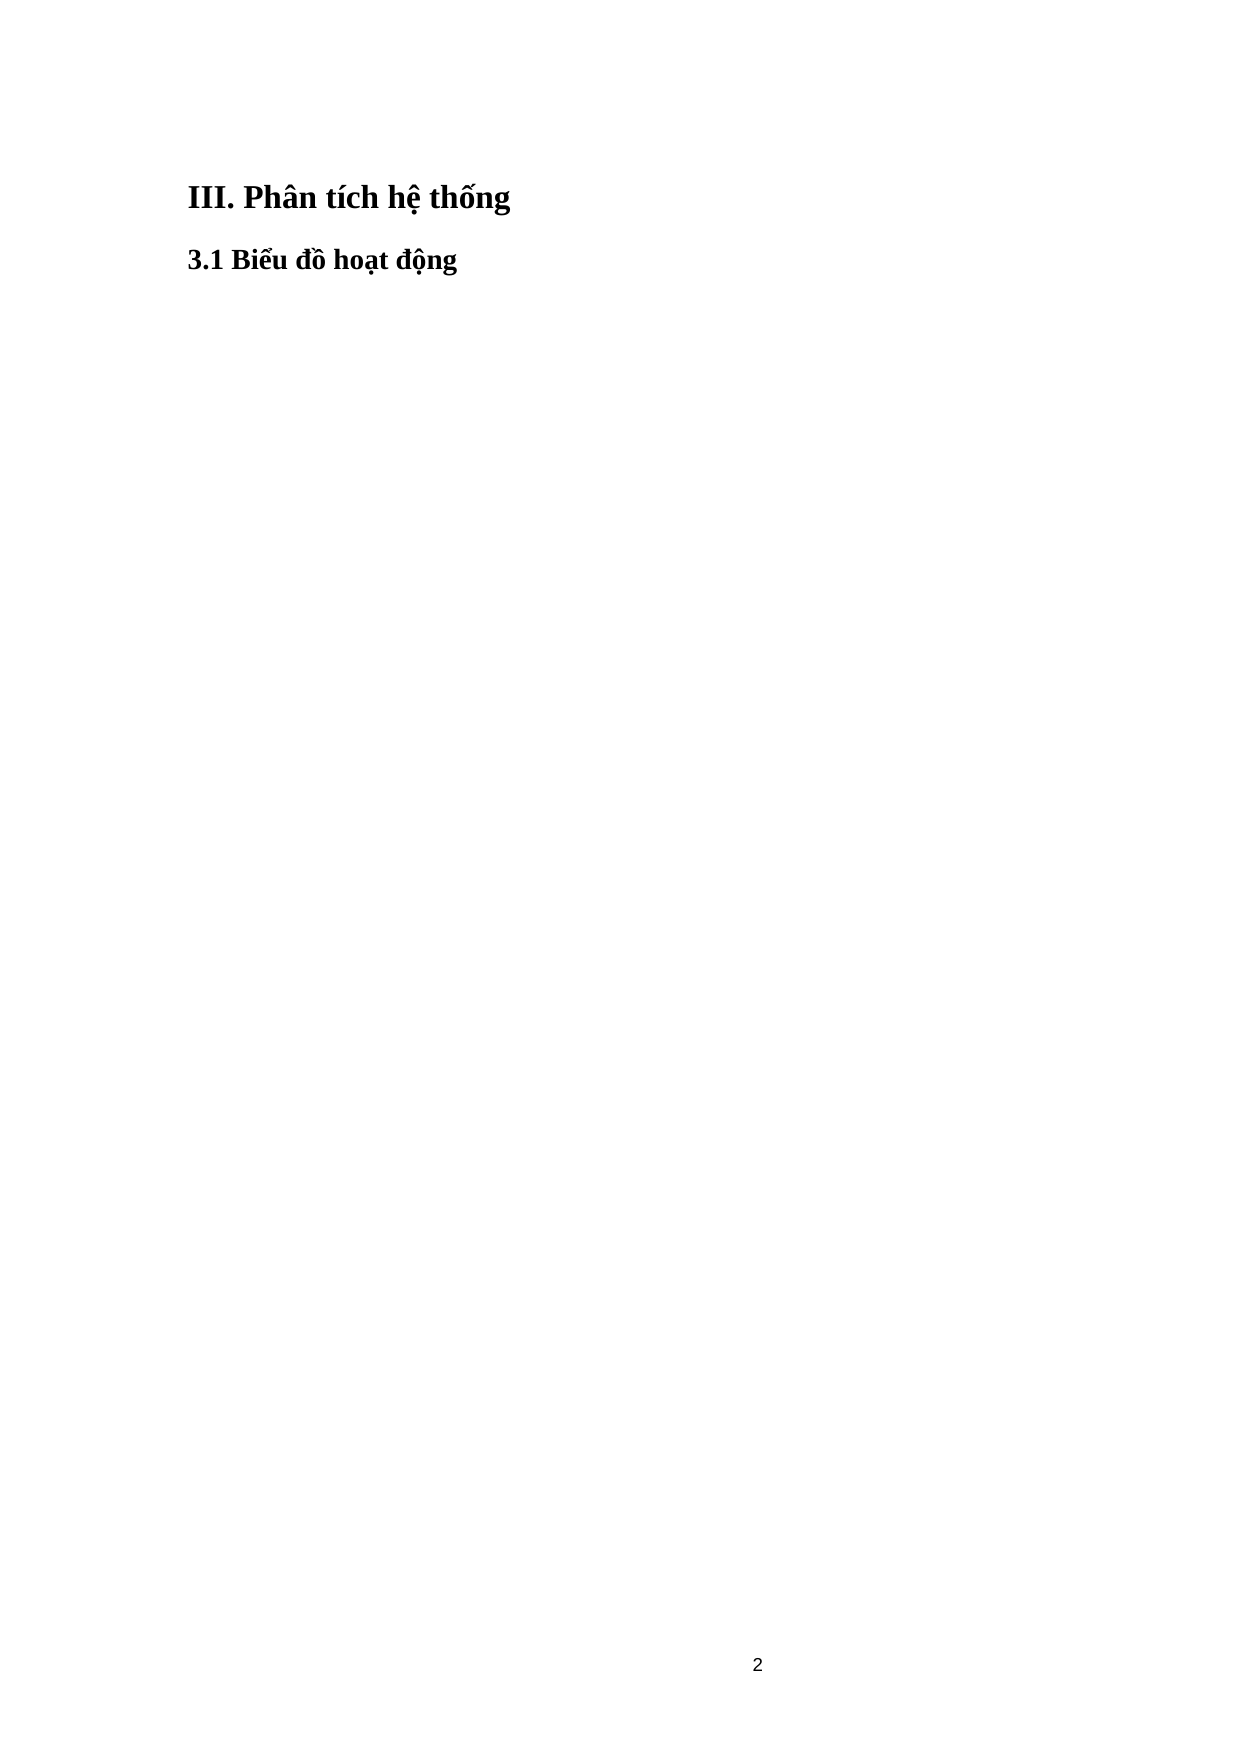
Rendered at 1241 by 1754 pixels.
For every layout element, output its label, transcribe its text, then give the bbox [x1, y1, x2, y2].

subtitle 3.1 Biểu đồ hoạt động [187, 242, 1053, 276]
subtitle III. Phân tích hệ thống [187, 177, 1053, 215]
